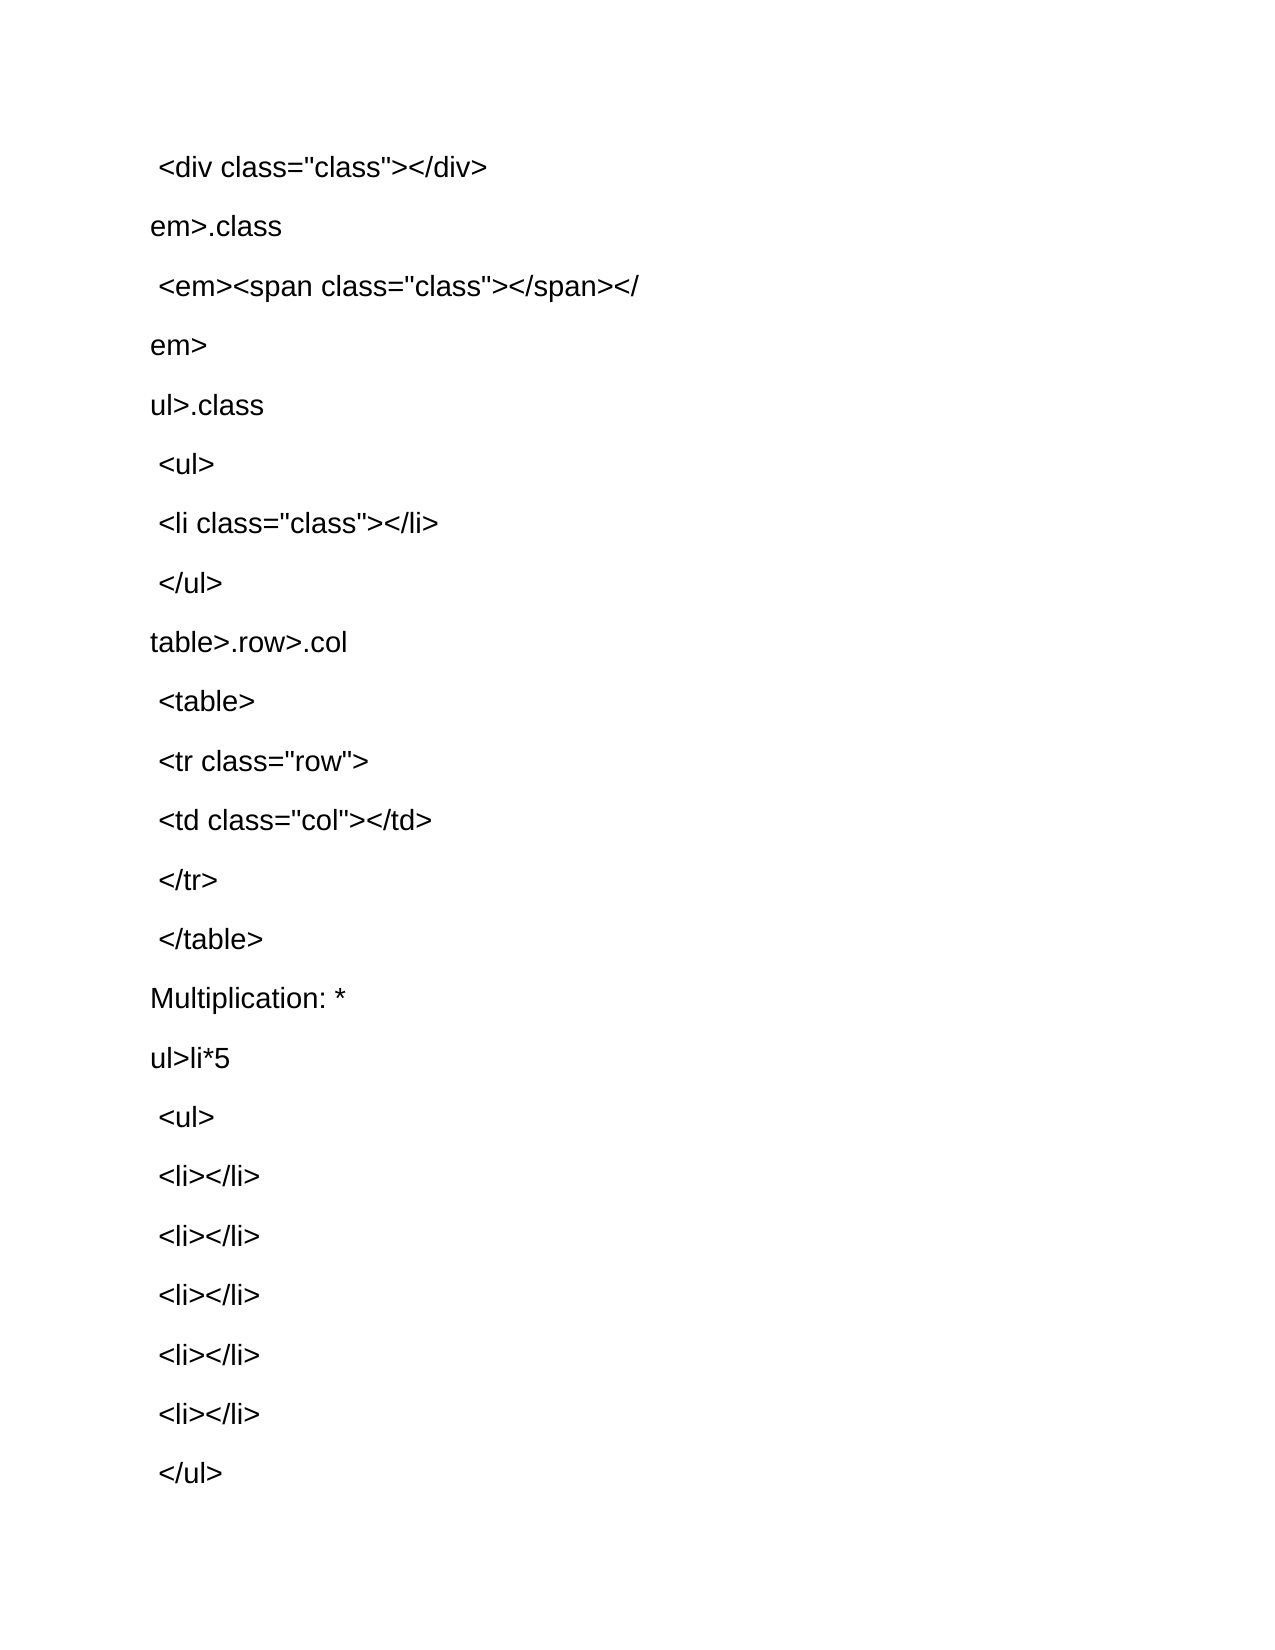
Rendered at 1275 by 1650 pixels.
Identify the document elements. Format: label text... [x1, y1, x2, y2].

text <td class="col"></td> [150, 803, 1125, 837]
text </ul> [150, 1456, 1125, 1490]
text ul>.class [150, 387, 1125, 421]
text <li></li> [150, 1397, 1125, 1430]
text em>.class [150, 209, 1125, 243]
text <table> [150, 684, 1125, 718]
text table>.row>.col [150, 625, 1125, 658]
text <tr class="row"> [150, 744, 1125, 777]
text em> [150, 328, 1125, 362]
text <li></li> [150, 1337, 1125, 1371]
text <li class="class"></li> [150, 506, 1125, 540]
text <em><span class="class"></span></ [150, 269, 1125, 302]
text Multiplication: * [150, 981, 1125, 1015]
text <ul> [150, 447, 1125, 480]
text </tr> [150, 862, 1125, 896]
text <div class="class"></div> [150, 150, 1125, 183]
text <li></li> [150, 1159, 1125, 1193]
text <li></li> [150, 1219, 1125, 1252]
text ul>li*5 [150, 1041, 1125, 1074]
text </ul> [150, 566, 1125, 599]
text <ul> [150, 1100, 1125, 1133]
text <li></li> [150, 1278, 1125, 1312]
text </table> [150, 922, 1125, 955]
